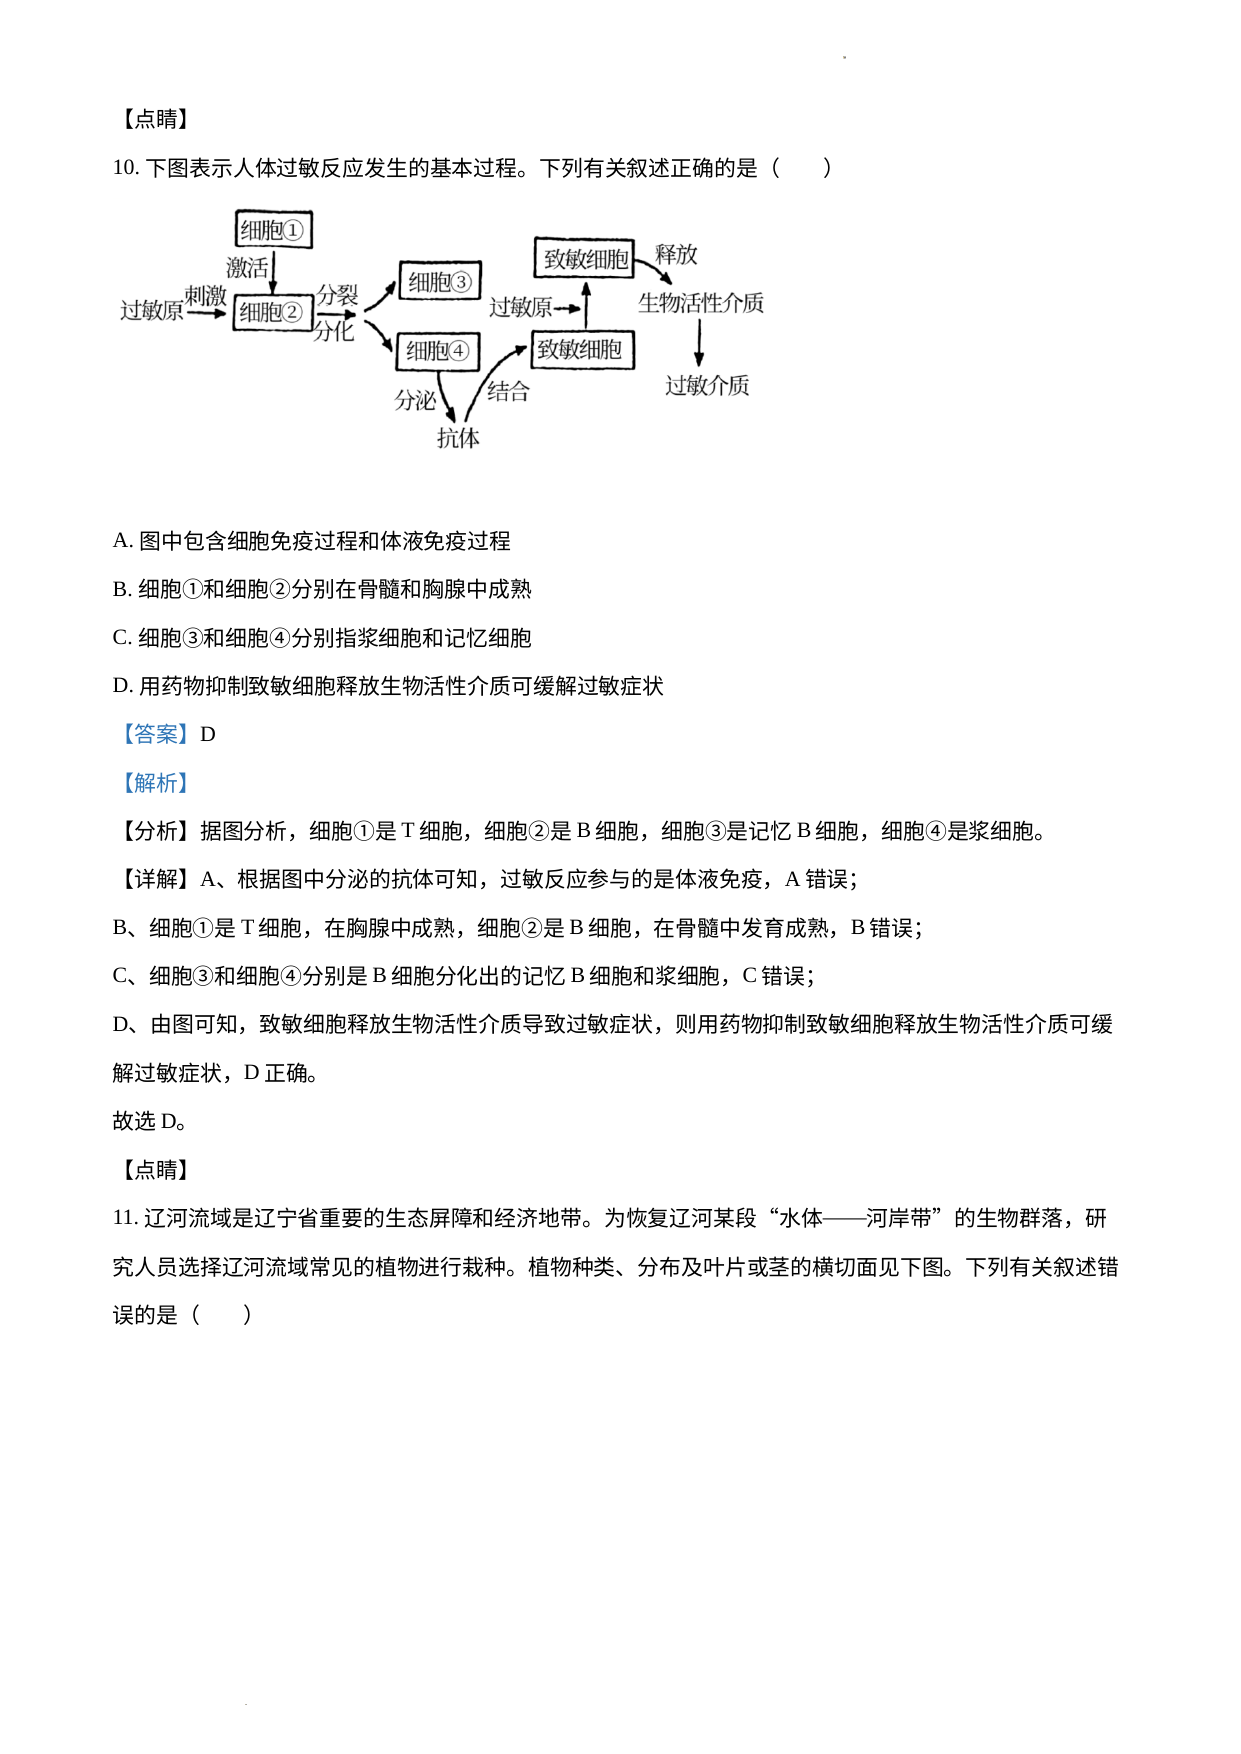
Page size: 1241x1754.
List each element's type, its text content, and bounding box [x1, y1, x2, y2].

text B、细胞①是T细胞，在胸腺中成熟，细胞②是B细胞，在骨髓中发育成熟，B错误； [112, 910, 1128, 943]
text 【详解】A、根据图中分泌的抗体可知，过敏反应参与的是体液免疫，A错误； [112, 862, 1128, 894]
text D. 用药物抑制致敏细胞释放生物活性介质可缓解过敏症状 [112, 668, 1128, 701]
text 【答案】D [112, 717, 1128, 749]
text 【点睛】 [112, 102, 1128, 134]
text D、由图可知，致敏细胞释放生物活性介质导致过敏症状，则用药物抑制致敏细胞释放生物活性介质可缓解过敏症状，D正确。 [112, 1007, 1128, 1088]
text 故选D。 [112, 1104, 1128, 1136]
text 【分析】据图分析，细胞①是T细胞，细胞②是B细胞，细胞③是记忆B细胞，细胞④是浆细胞。 [112, 813, 1128, 846]
text C、细胞③和细胞④分别是B细胞分化出的记忆B细胞和浆细胞，C错误； [112, 958, 1128, 991]
text A. 图中包含细胞免疫过程和体液免疫过程 [112, 523, 1128, 556]
text 11. 辽河流域是辽宁省重要的生态屏障和经济地带。为恢复辽河某段“水体——河岸带”的生物群落，研究人员选择辽河流域常见的植物进行栽种。植物种类、分布及叶片或茎的横切面见下图。下列有关叙述错误的是（ ） [112, 1201, 1128, 1331]
text B. 细胞①和细胞②分别在骨髓和胸腺中成熟 [112, 572, 1128, 604]
text 【点睛】 [112, 1152, 1128, 1185]
text 10. 下图表示人体过敏反应发生的基本过程。下列有关叙述正确的是（ ） [112, 150, 1128, 183]
text 【解析】 [112, 765, 1128, 798]
picture [112, 198, 774, 454]
text C. 细胞③和细胞④分别指浆细胞和记忆细胞 [112, 620, 1128, 653]
